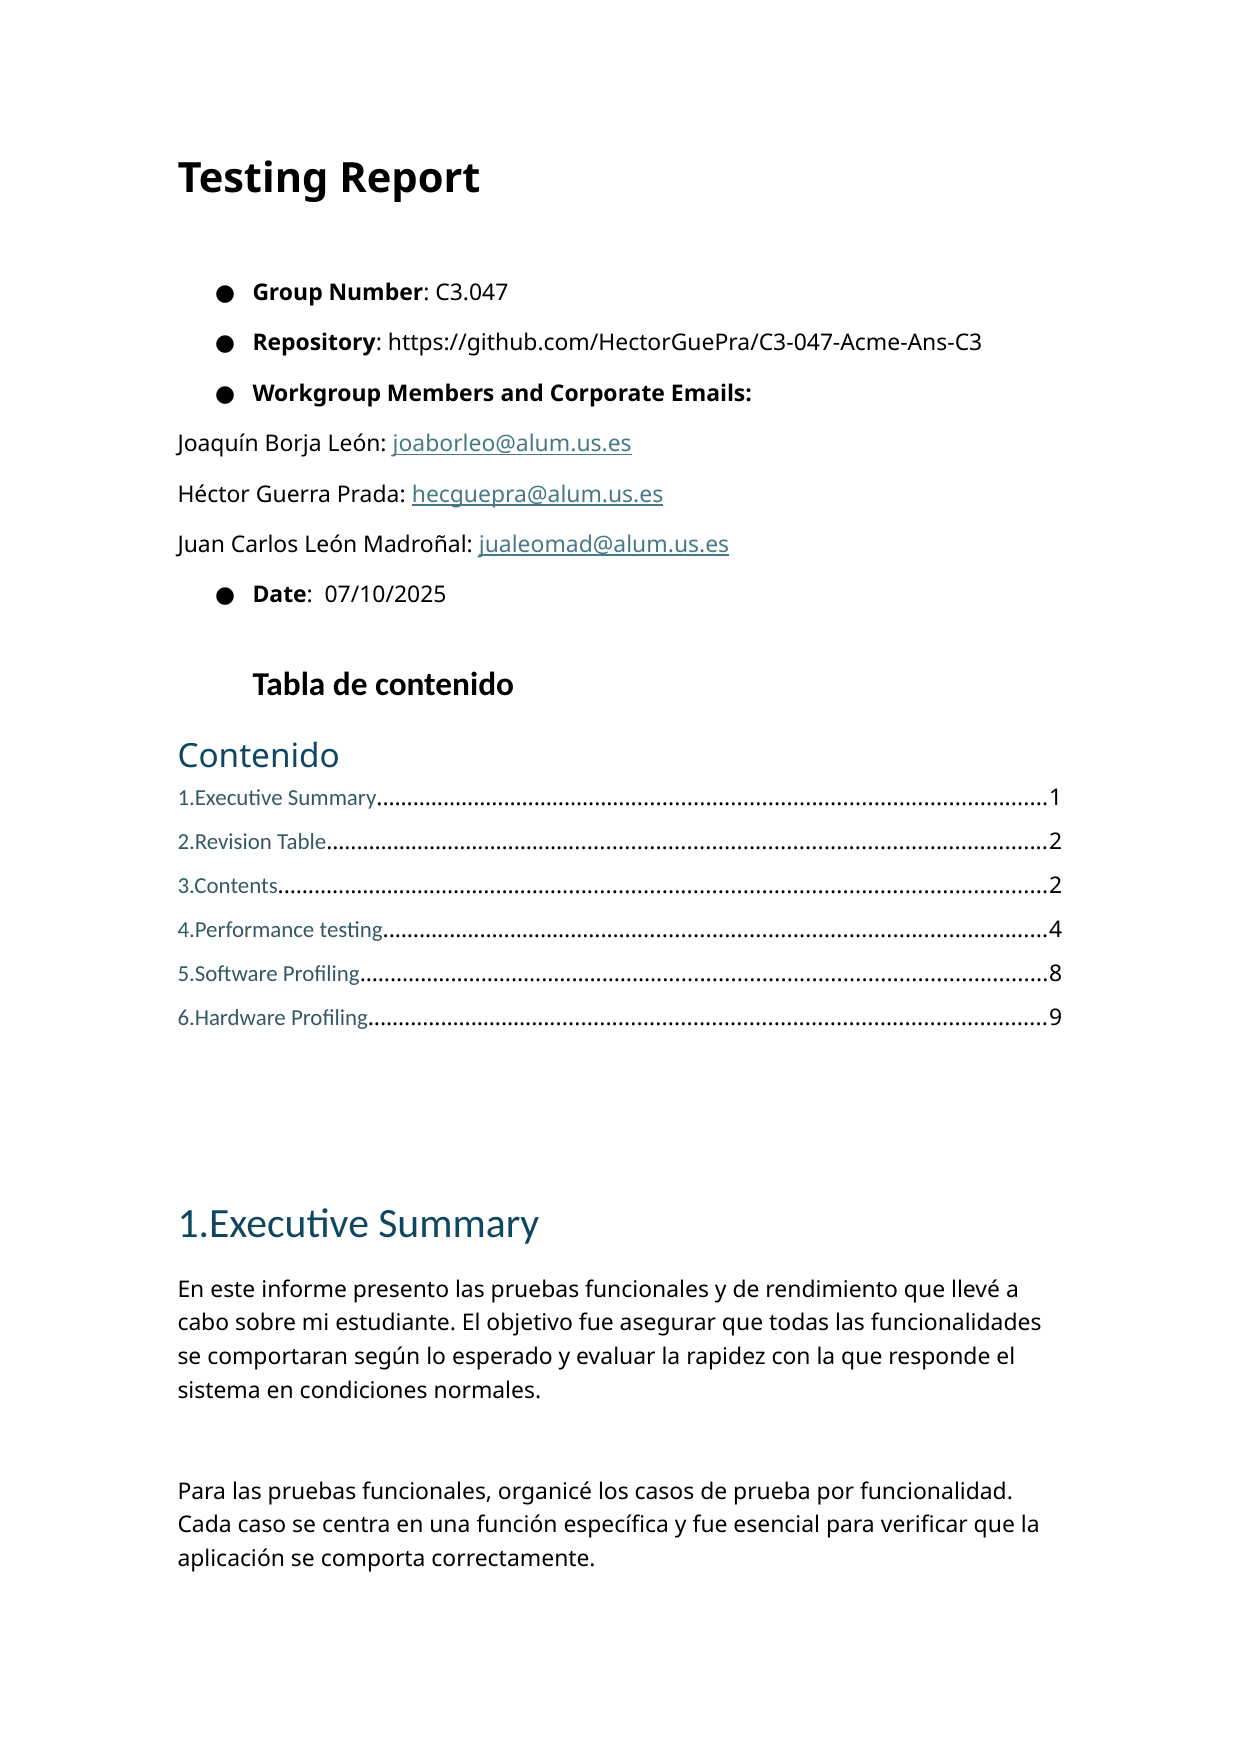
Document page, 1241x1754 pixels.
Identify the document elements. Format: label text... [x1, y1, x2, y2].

text Héctor Guerra Prada: hecguepra@alum.us.es [177, 478, 1063, 509]
text Testing Report [177, 148, 1063, 204]
list Group Number: C3.047 [215, 276, 1063, 307]
subtitle 1.Executive Summary [177, 1197, 1063, 1248]
list Tabla de contenido [252, 663, 1063, 703]
list Workgroup Members and Corporate Emails: [215, 377, 1063, 408]
text En este informe presento las pruebas funcionales y de rendimiento que llevé a cabo sobre mi estudiante. El objetivo fue asegurar que todas las funcionalidades se comportaran según lo esperado y evaluar la rapidez con la que responde el sistema en condiciones normales. [177, 1272, 1063, 1405]
list Repository: https://github.com/HectorGuePra/C3-047-Acme-Ans-C3 [215, 326, 1063, 358]
list Date: 07/10/2025 [215, 578, 1063, 643]
text Juan Carlos León Madroñal: jualeomad@alum.us.es [177, 528, 1063, 559]
text Joaquín Borja León: joaborleo@alum.us.es [177, 427, 1063, 458]
